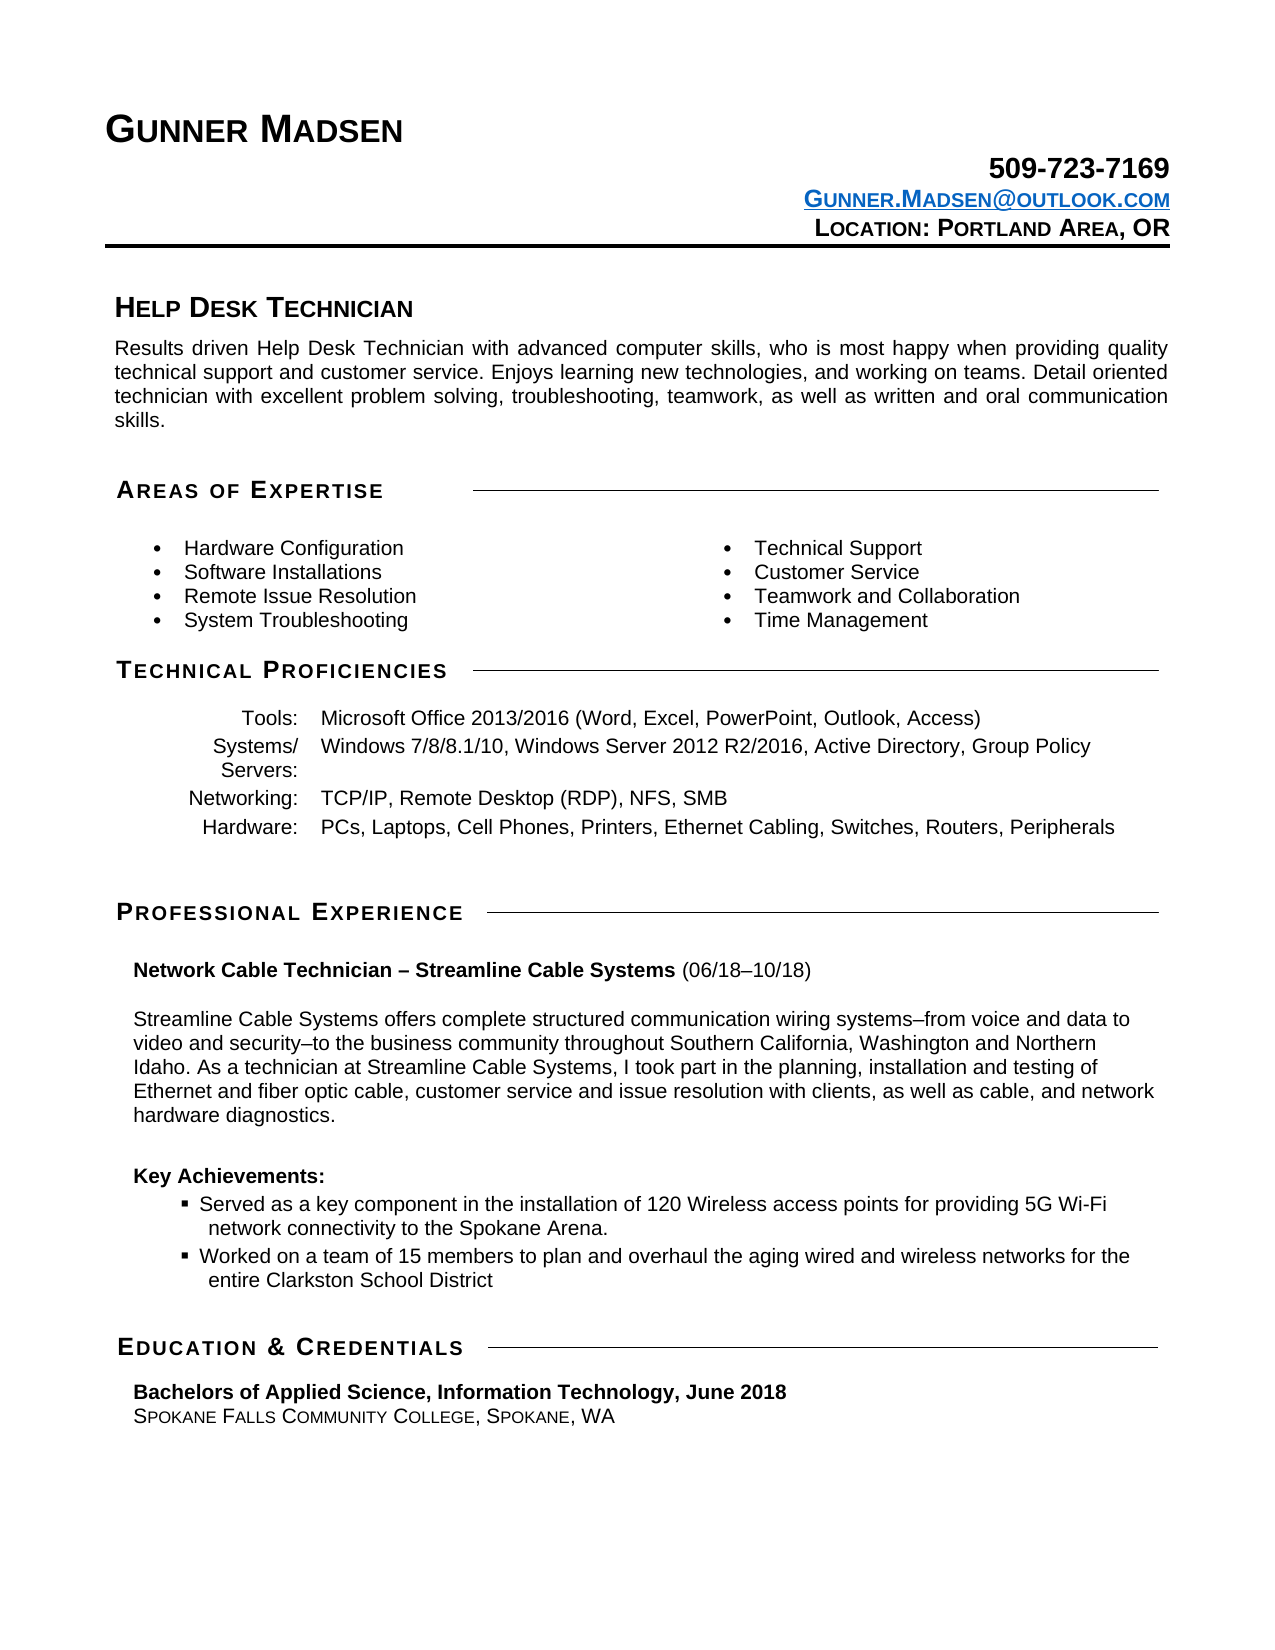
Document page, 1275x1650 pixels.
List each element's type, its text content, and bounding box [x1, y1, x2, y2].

text Gunner Madsen [105, 105, 1170, 151]
table_header Hardware Configuration Software Installations Remote Issue Resolution System Troubleshooting [143, 536, 713, 648]
table_header [475, 891, 1170, 933]
text Location: Portland Area, OR [105, 213, 1170, 244]
table_cell Hardware: [105, 811, 309, 839]
list Served as a key component in the installation of 120 Wireless access points for providing 5G Wi-Fi network connectivity to the Spokane Arena. [180, 1192, 1170, 1240]
text Gunner.Madsen@outlook.com [105, 184, 1170, 213]
table_header [462, 469, 1170, 511]
table_cell Networking: [105, 782, 309, 811]
text Bachelors of Applied Science, Information Technology, June 2018 [105, 1380, 1170, 1404]
text Key Achievements: [133, 1164, 1170, 1188]
table_header Technical Proficiencies [105, 648, 462, 691]
table_header [462, 648, 1170, 691]
table_cell PCs, Laptops, Cell Phones, Printers, Ethernet Cabling, Switches, Routers, Peripherals [309, 811, 1185, 839]
text 509-723-7169 [105, 151, 1170, 184]
table_header Areas of Expertise [105, 469, 462, 511]
table_header Microsoft Office 2013/2016 (Word, Excel, PowerPoint, Outlook, Access) [309, 702, 1185, 730]
table_cell Systems/Servers: [105, 730, 309, 782]
table_header Technical Support Customer Service Teamwork and Collaboration Time Management [713, 536, 1208, 648]
list Worked on a team of 15 members to plan and overhaul the aging wired and wireless networks for the entire Clarkston School District [180, 1244, 1170, 1292]
text Streamline Cable Systems offers complete structured communication wiring systems–from voice and data to video and security–to the business community throughout Southern California, Washington and Northern Idaho. As a technician at Streamline Cable Systems, I took part in the planning, installation and testing of Ethernet and fiber optic cable, customer service and issue resolution with clients, as well as cable, and network hardware diagnostics. [336, 1007, 1170, 1127]
table_cell Windows 7/8/8.1/10, Windows Server 2012 R2/2016, Active Directory, Group Policy [309, 730, 1185, 782]
text Results driven Help Desk Technician with advanced computer skills, who is most happy when providing quality technical support and customer service. Enjoys learning new technologies, and working on teams. Detail oriented technician with excellent problem solving, troubleshooting, teamwork, as well as written and oral communication skills. [114, 336, 1170, 432]
text Spokane Falls Community College, Spokane, WA [105, 1404, 1170, 1428]
table_header Education & Credentials [105, 1325, 476, 1367]
table_cell TCP/IP, Remote Desktop (RDP), NFS, SMB [309, 782, 1185, 811]
table_header Professional Experience [105, 891, 475, 933]
text Help Desk Technician [114, 290, 1170, 324]
text Network Cable Technician – Streamline Cable Systems (06/18–10/18) [133, 958, 1170, 982]
table_header Tools: [105, 702, 309, 730]
table_header [476, 1325, 1170, 1367]
